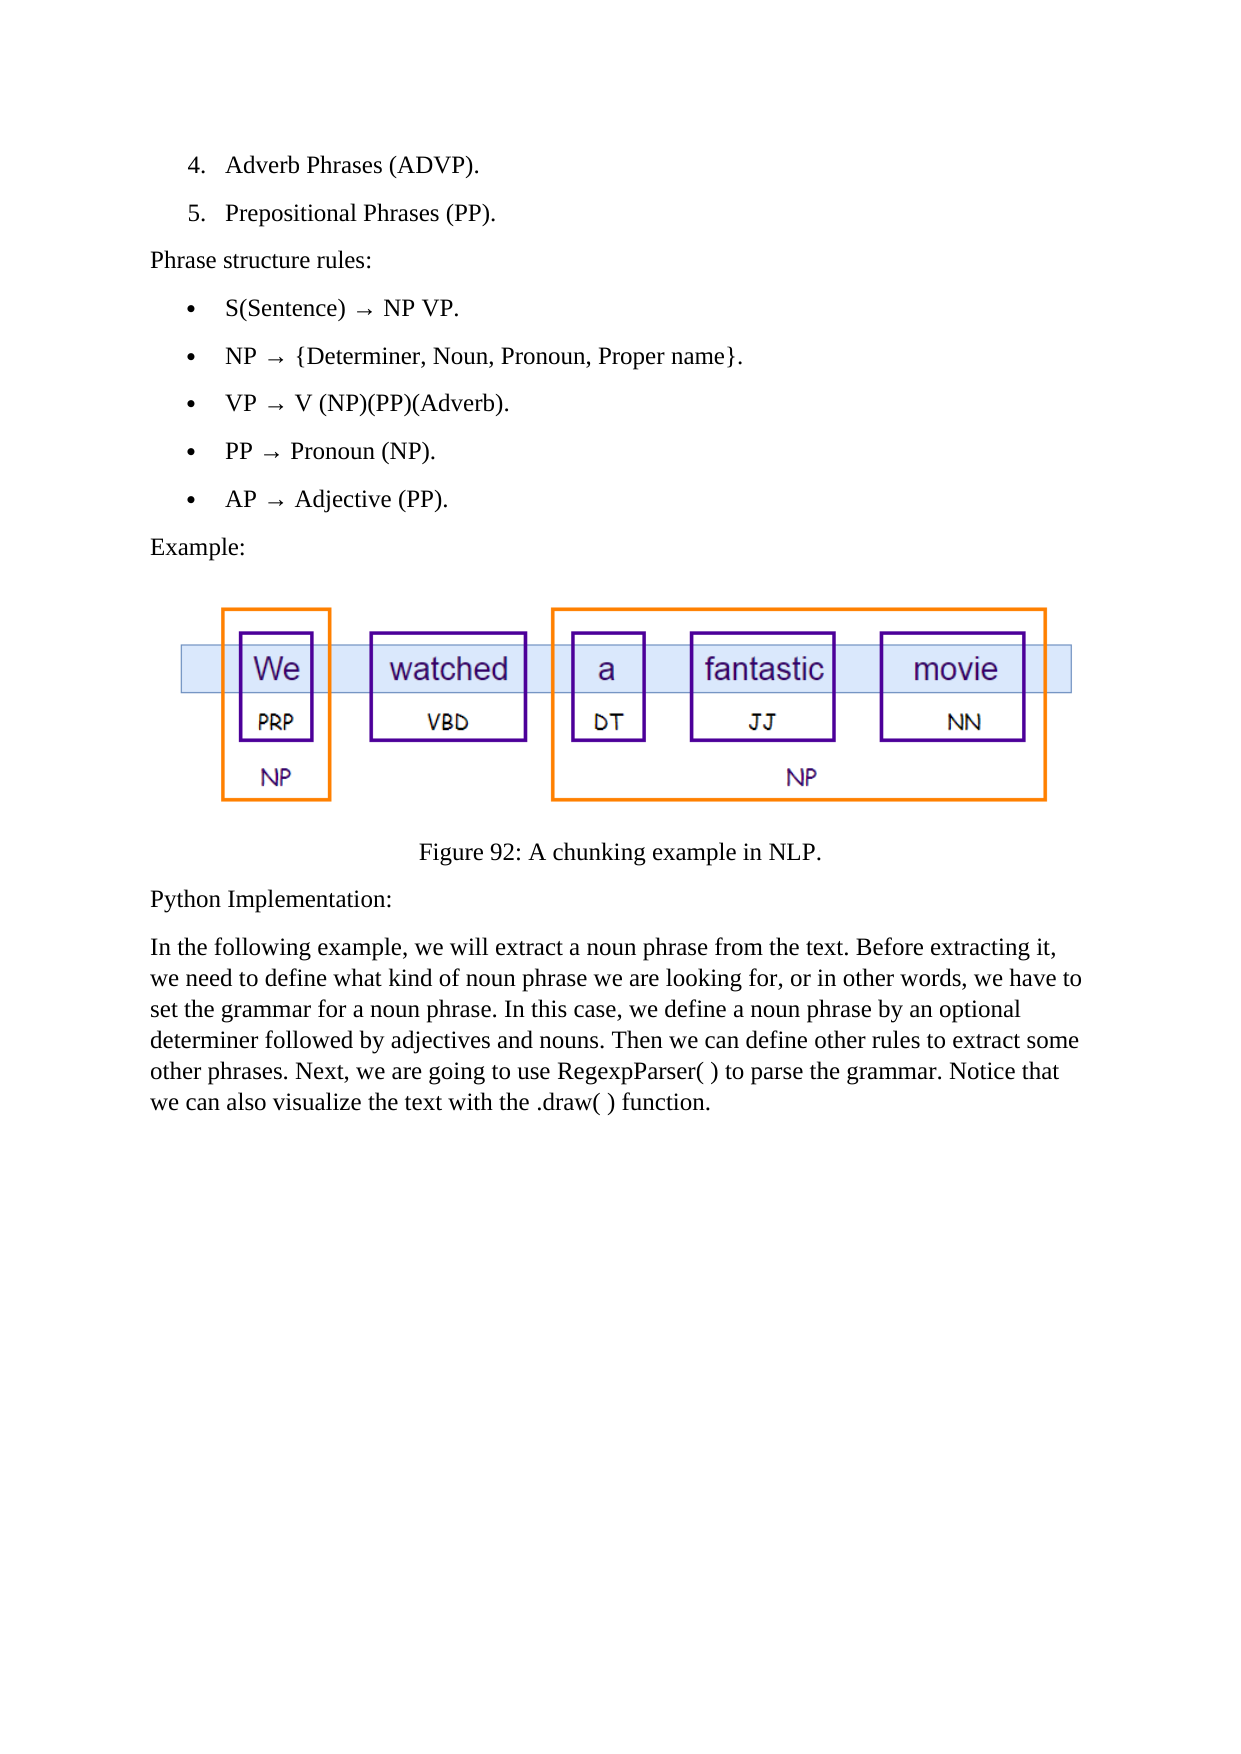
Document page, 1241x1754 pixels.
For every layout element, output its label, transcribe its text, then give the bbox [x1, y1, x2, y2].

text Example: [150, 532, 1090, 560]
list AP → Adjective (PP). [187, 484, 1090, 513]
list PP → Pronoun (NP). [187, 436, 1090, 465]
text Figure 92: A chunking example in NLP. [150, 835, 1090, 866]
text In the following example, we will extract a noun phrase from the text. Before extracting it, we need to define what kind of noun phrase we are looking for, or in other words, we have to set the grammar for a noun phrase. In this case, we define a noun phrase by an optional determiner followed by adjectives and nouns. Then we can define other rules to extract some other phrases. Next, we are going to use RegexpParser( ) to parse the grammar. Notice that we can also visualize the text with the .draw( ) function. [150, 932, 1090, 1116]
list Prepositional Phrases (PP). [187, 198, 1090, 226]
text Python Implementation: [150, 884, 1090, 913]
list S(Sentence) → NP VP. [187, 293, 1090, 322]
picture [150, 579, 1091, 835]
list NP → {Determiner, Noun, Pronoun, Proper name}. [187, 341, 1090, 369]
text Phrase structure rules: [150, 245, 1090, 274]
list Adverb Phrases (ADVP). [187, 150, 1090, 179]
list VP → V (NP)(PP)(Adverb). [187, 388, 1090, 417]
